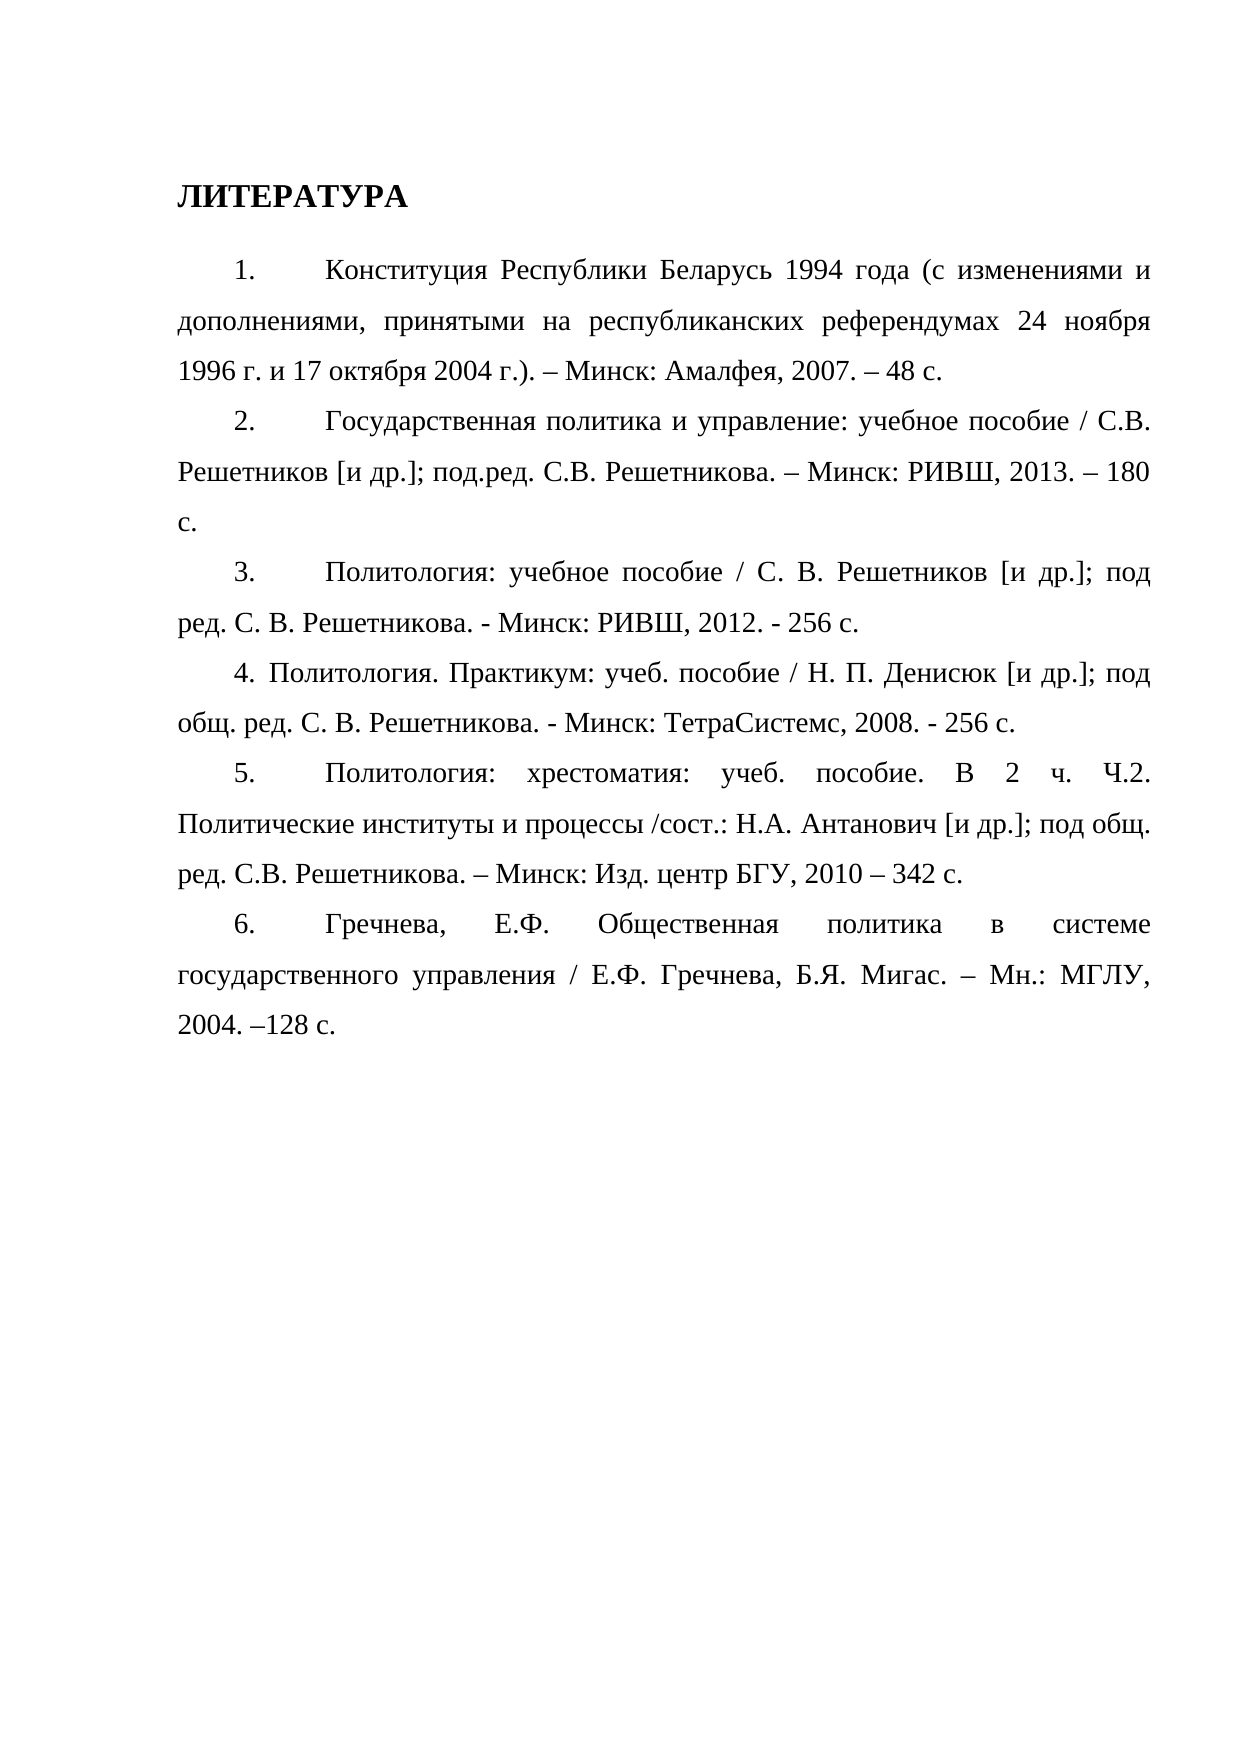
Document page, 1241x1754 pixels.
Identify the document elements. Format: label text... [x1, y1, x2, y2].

list Политология: учебное пособие / С. В. Решетников [и др.]; под ред. С. В. Решетникова. - Минск: РИВШ, 2012. - 256 с. [177, 554, 1152, 638]
list Гречнева, Е.Ф. Общественная политика в системе государственного управления / Е.Ф. Гречнева, Б.Я. Мигас. – Мн.: МГЛУ, 2004. –128 с. [177, 907, 1152, 1041]
list Конституция Республики Беларусь 1994 года (с изменениями и дополнениями, принятыми на республиканских референдумах 24 ноября 1996 г. и 17 октября 2004 г.). – Минск: Амалфея, 2007. – 48 с. [177, 252, 1152, 387]
list Государственная политика и управление: учебное пособие / С.В. Решетников [и др.]; под.ред. С.В. Решетникова. – Минск: РИВШ, 2013. – 180 с. [177, 403, 1152, 538]
list Политология. Практикум: учеб. пособие / Н. П. Денисюк [и др.]; под общ. ред. С. В. Решетникова. - Минск: ТетраСистемс, 2008. - 256 с. [177, 655, 1152, 739]
list Политология: хрестоматия: учеб. пособие. В 2 ч. Ч.2. Политические институты и процессы /сост.: Н.А. Антанович [и др.]; под общ. ред. С.В. Решетникова. – Минск: Изд. центр БГУ, 2010 – 342 с. [177, 756, 1152, 890]
subtitle ЛИТЕРАТУРА [177, 177, 1152, 215]
